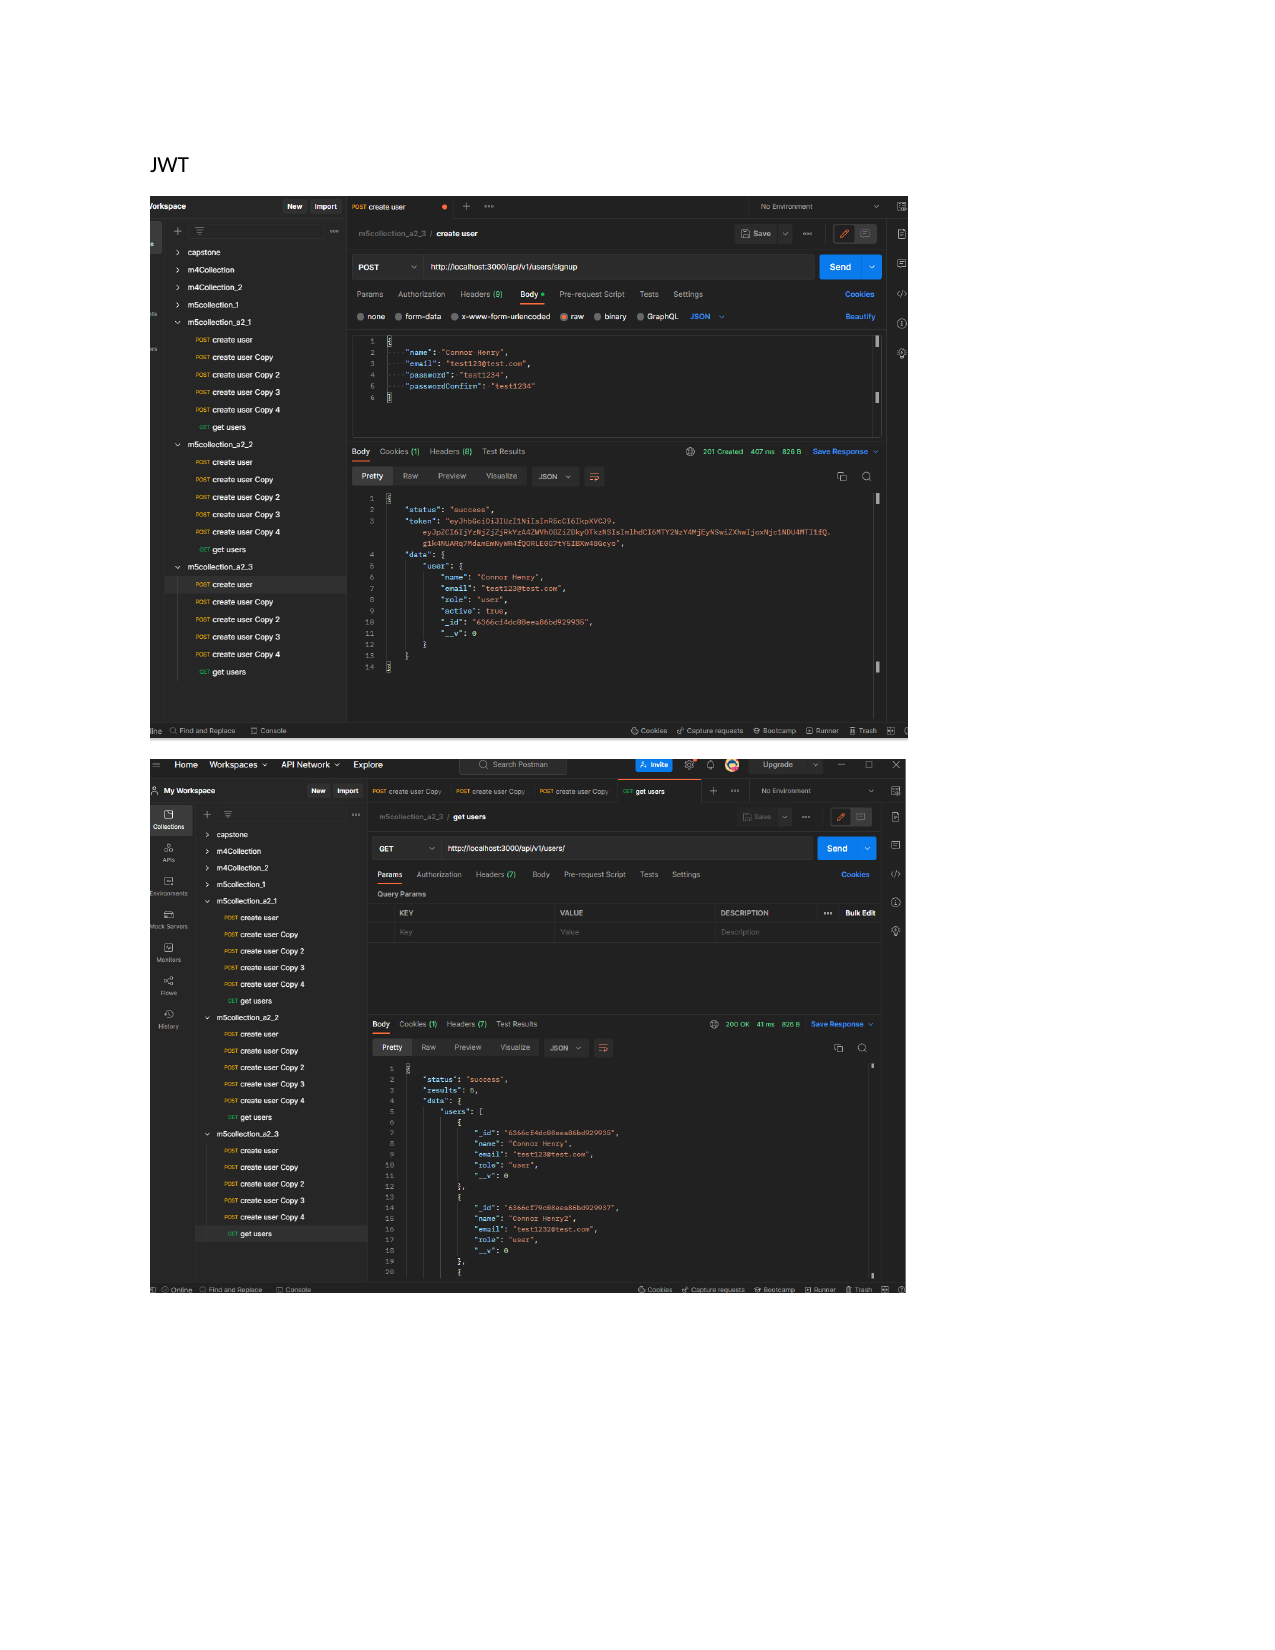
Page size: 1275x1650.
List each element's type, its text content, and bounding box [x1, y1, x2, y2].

picture [150, 196, 908, 741]
text JWT [150, 150, 1125, 178]
picture [150, 759, 906, 1293]
